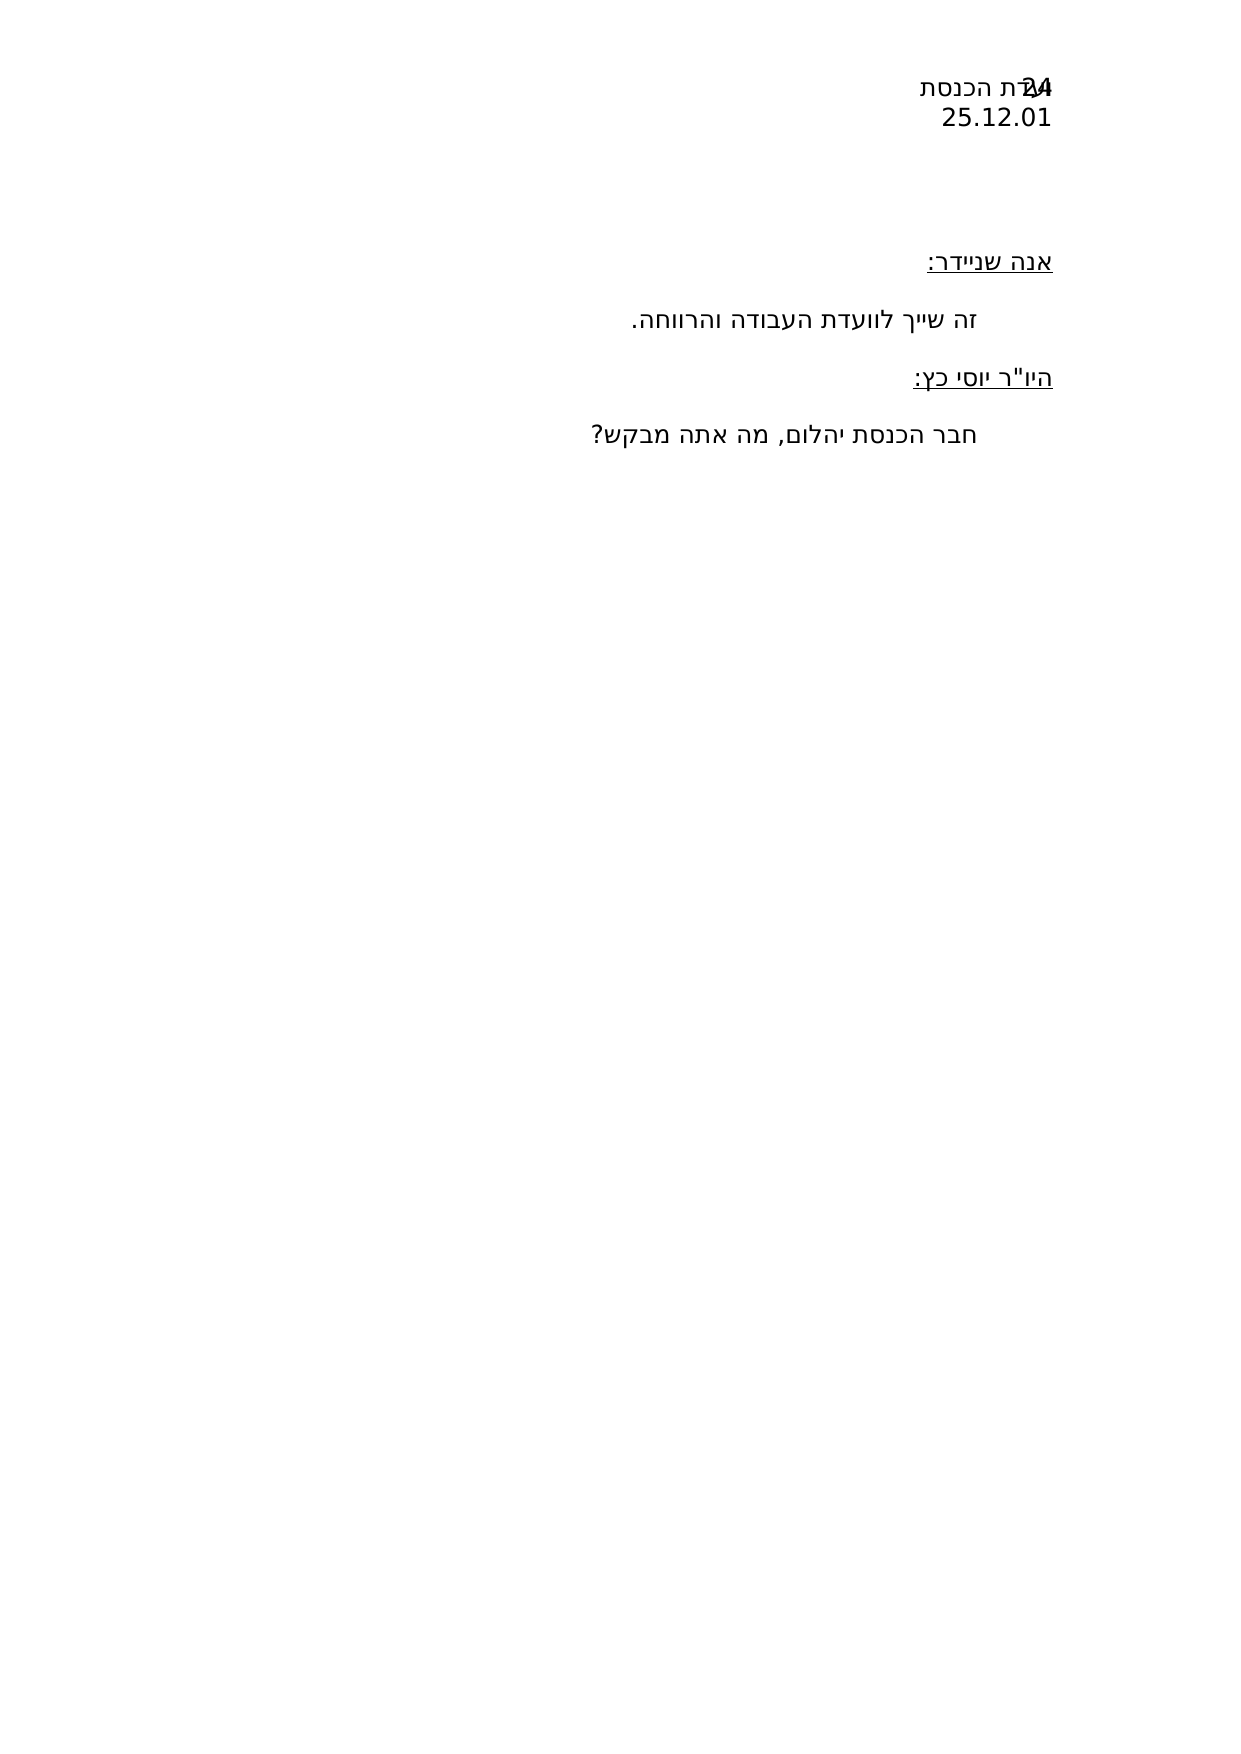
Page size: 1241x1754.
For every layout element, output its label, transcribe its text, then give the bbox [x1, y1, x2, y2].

text היו"ר יוסי כץ: [187, 363, 1053, 392]
text זה שייך לוועדת העבודה והרווחה. [187, 305, 1053, 334]
text אנה שניידר: [187, 247, 1053, 276]
text חבר הכנסת יהלום, מה אתה מבקש? [187, 421, 1053, 450]
